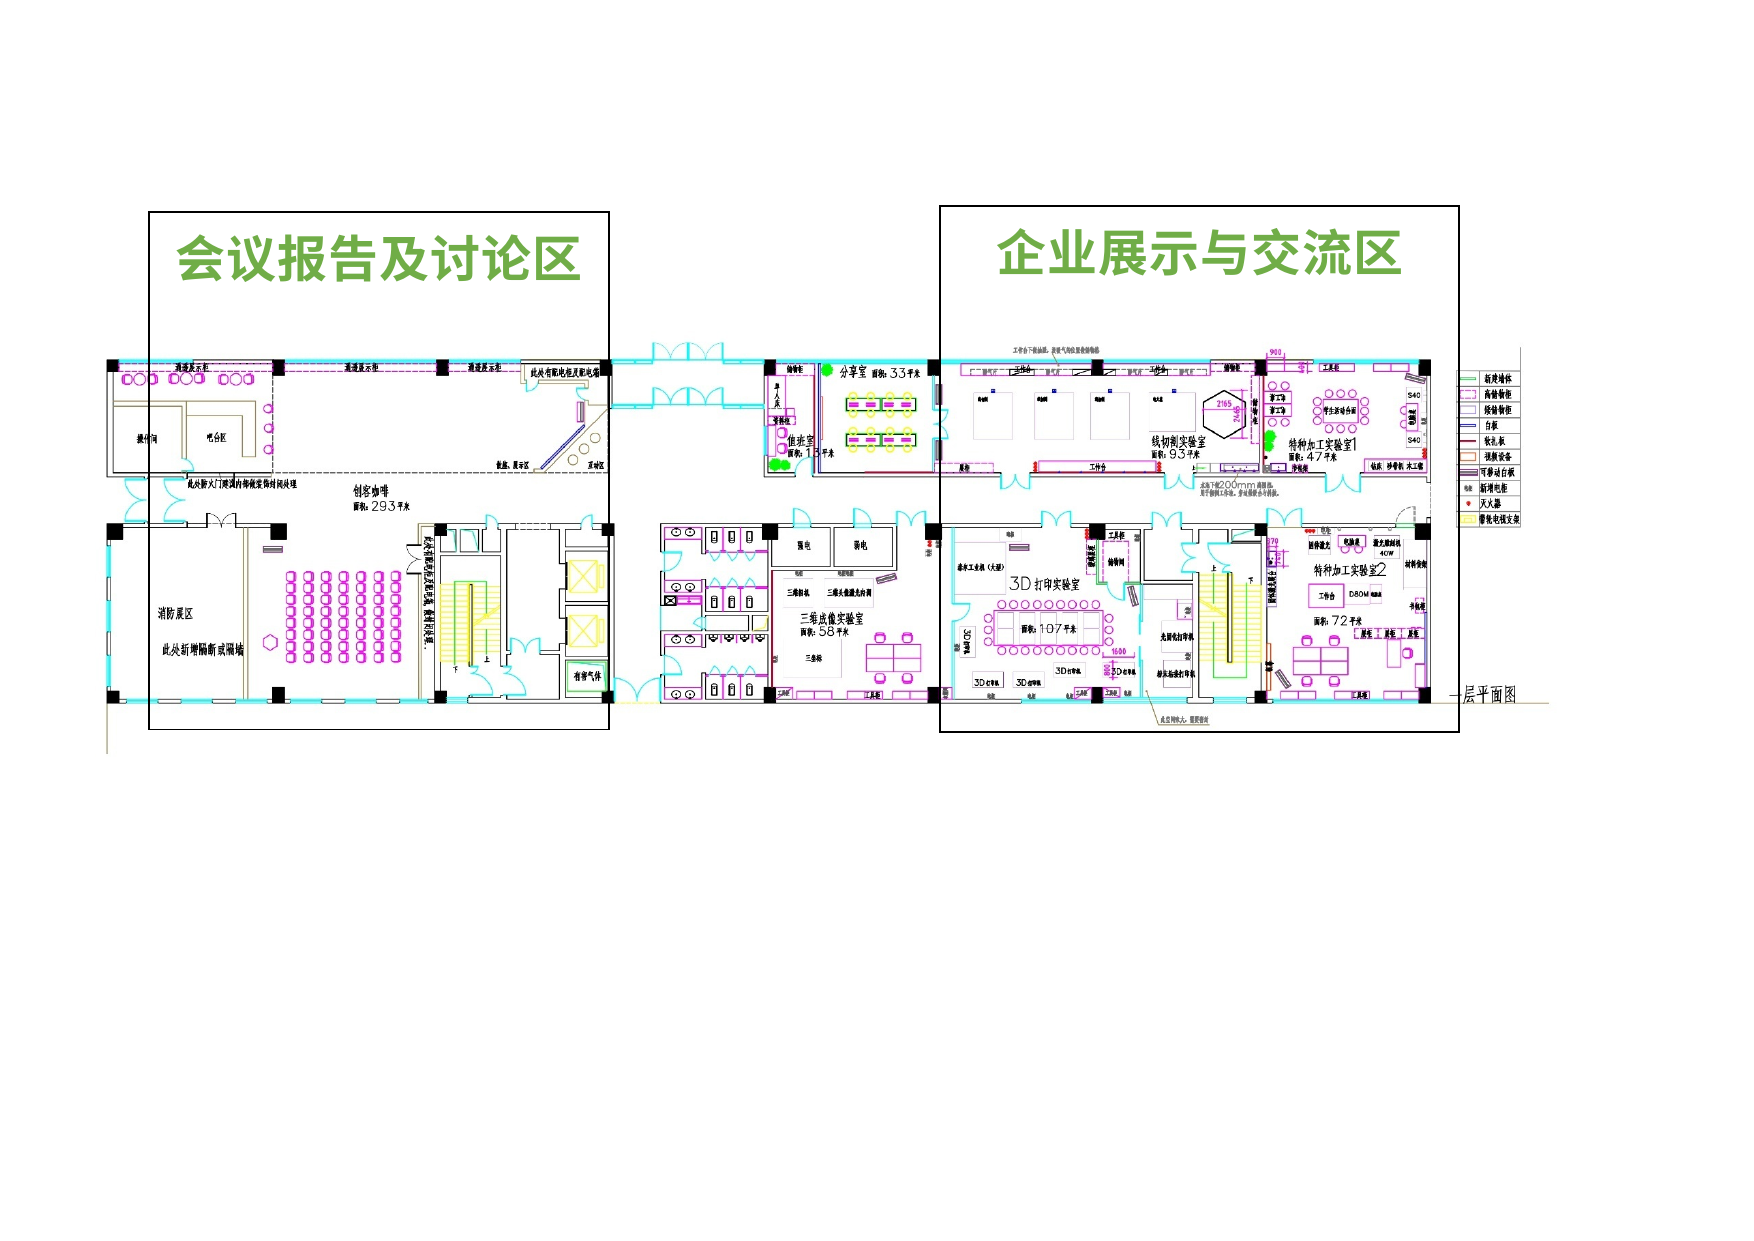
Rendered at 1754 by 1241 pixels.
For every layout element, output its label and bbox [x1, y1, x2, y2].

picture [941, 287, 1458, 731]
picture [51, 287, 1604, 809]
picture [150, 287, 608, 729]
